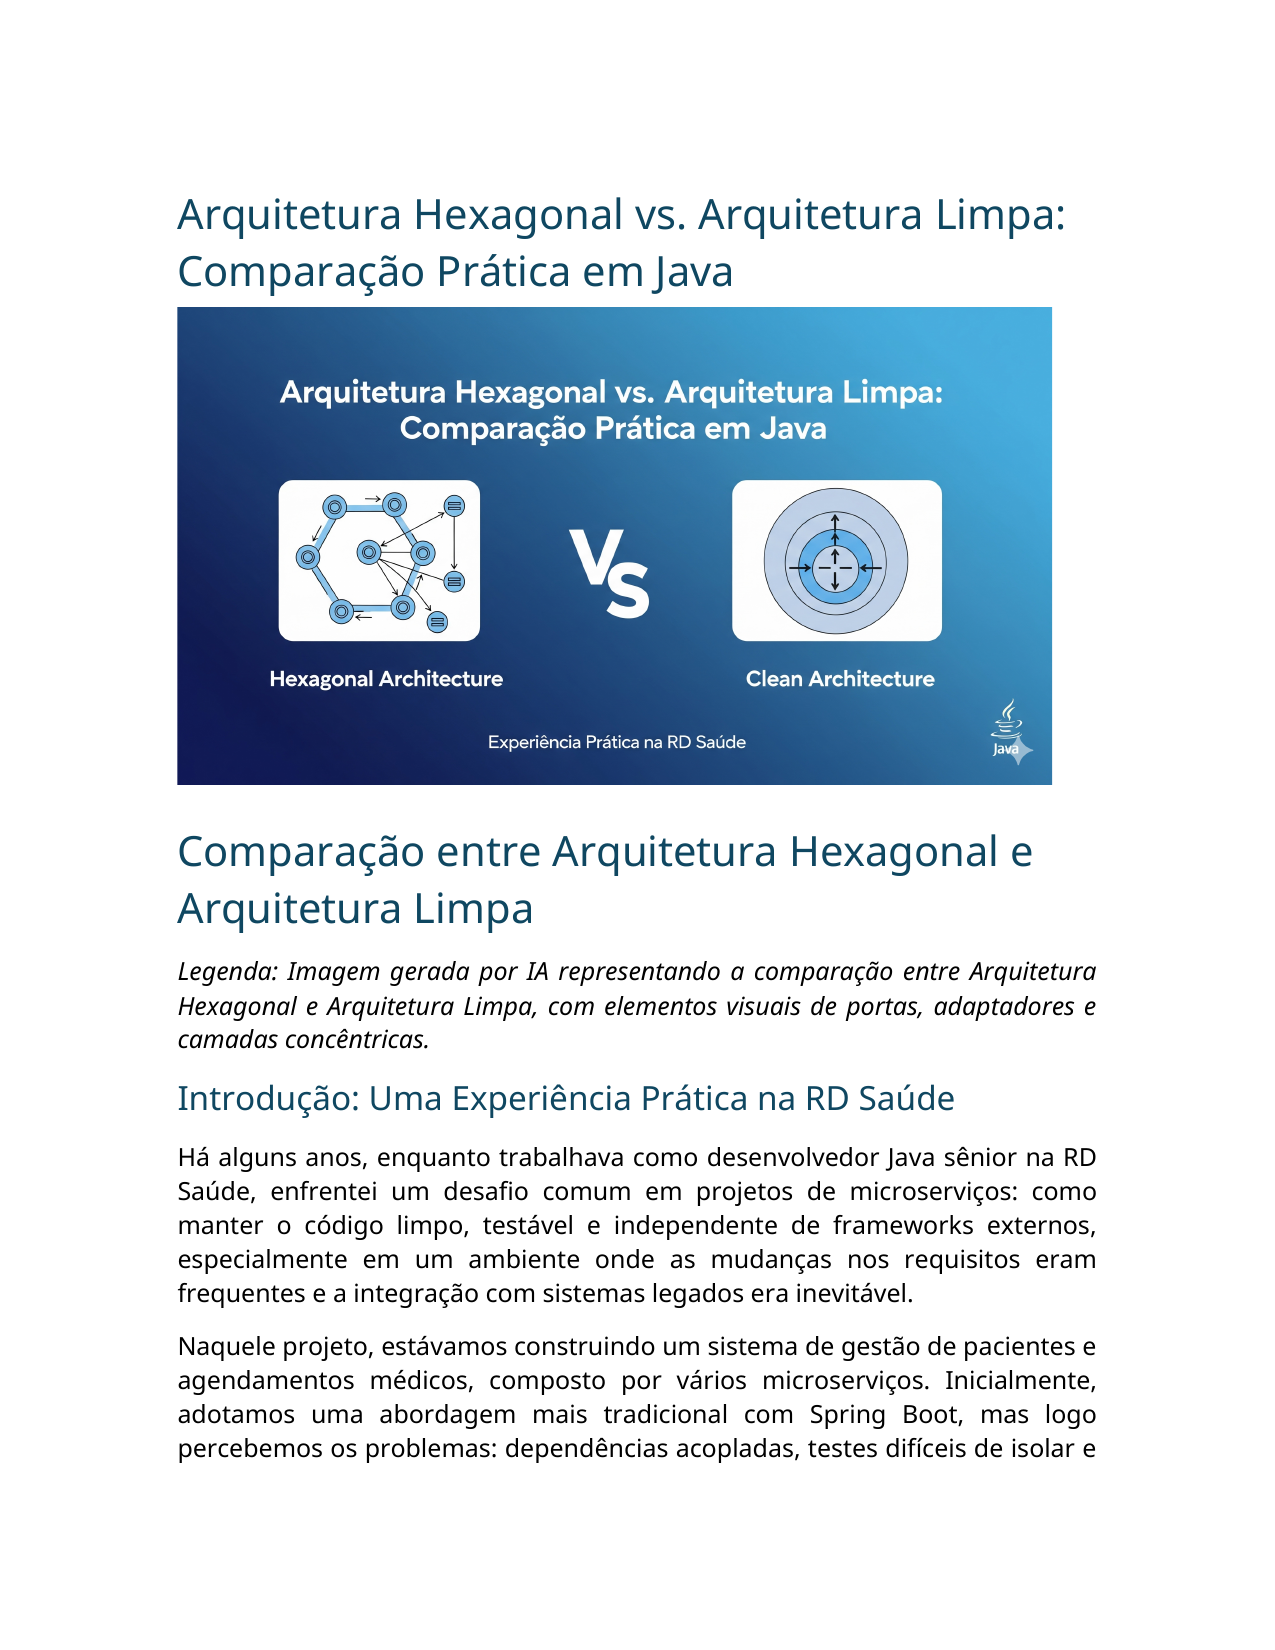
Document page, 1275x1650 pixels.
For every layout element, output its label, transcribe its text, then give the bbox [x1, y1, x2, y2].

subtitle Comparação entre Arquitetura Hexagonal e Arquitetura Limpa [177, 822, 1098, 935]
text Legenda: Imagem gerada por IA representando a comparação entre Arquitetura Hexagonal e Arquitetura Limpa, com elementos visuais de portas, adaptadores e camadas concêntricas. [177, 954, 1098, 1056]
text Há alguns anos, enquanto trabalhava como desenvolvedor Java sênior na RD Saúde, enfrentei um desafio comum em projetos de microserviços: como manter o código limpo, testável e independente de frameworks externos, especialmente em um ambiente onde as mudanças nos requisitos eram frequentes e a integração com sistemas legados era inevitável. [177, 1139, 1098, 1309]
picture [177, 307, 1053, 785]
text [177, 1328, 1098, 1464]
subtitle Introdução: Uma Experiência Prática na RD Saúde [177, 1075, 1098, 1120]
subtitle Arquitetura Hexagonal vs. Arquitetura Limpa: Comparação Prática em Java [177, 185, 1098, 299]
